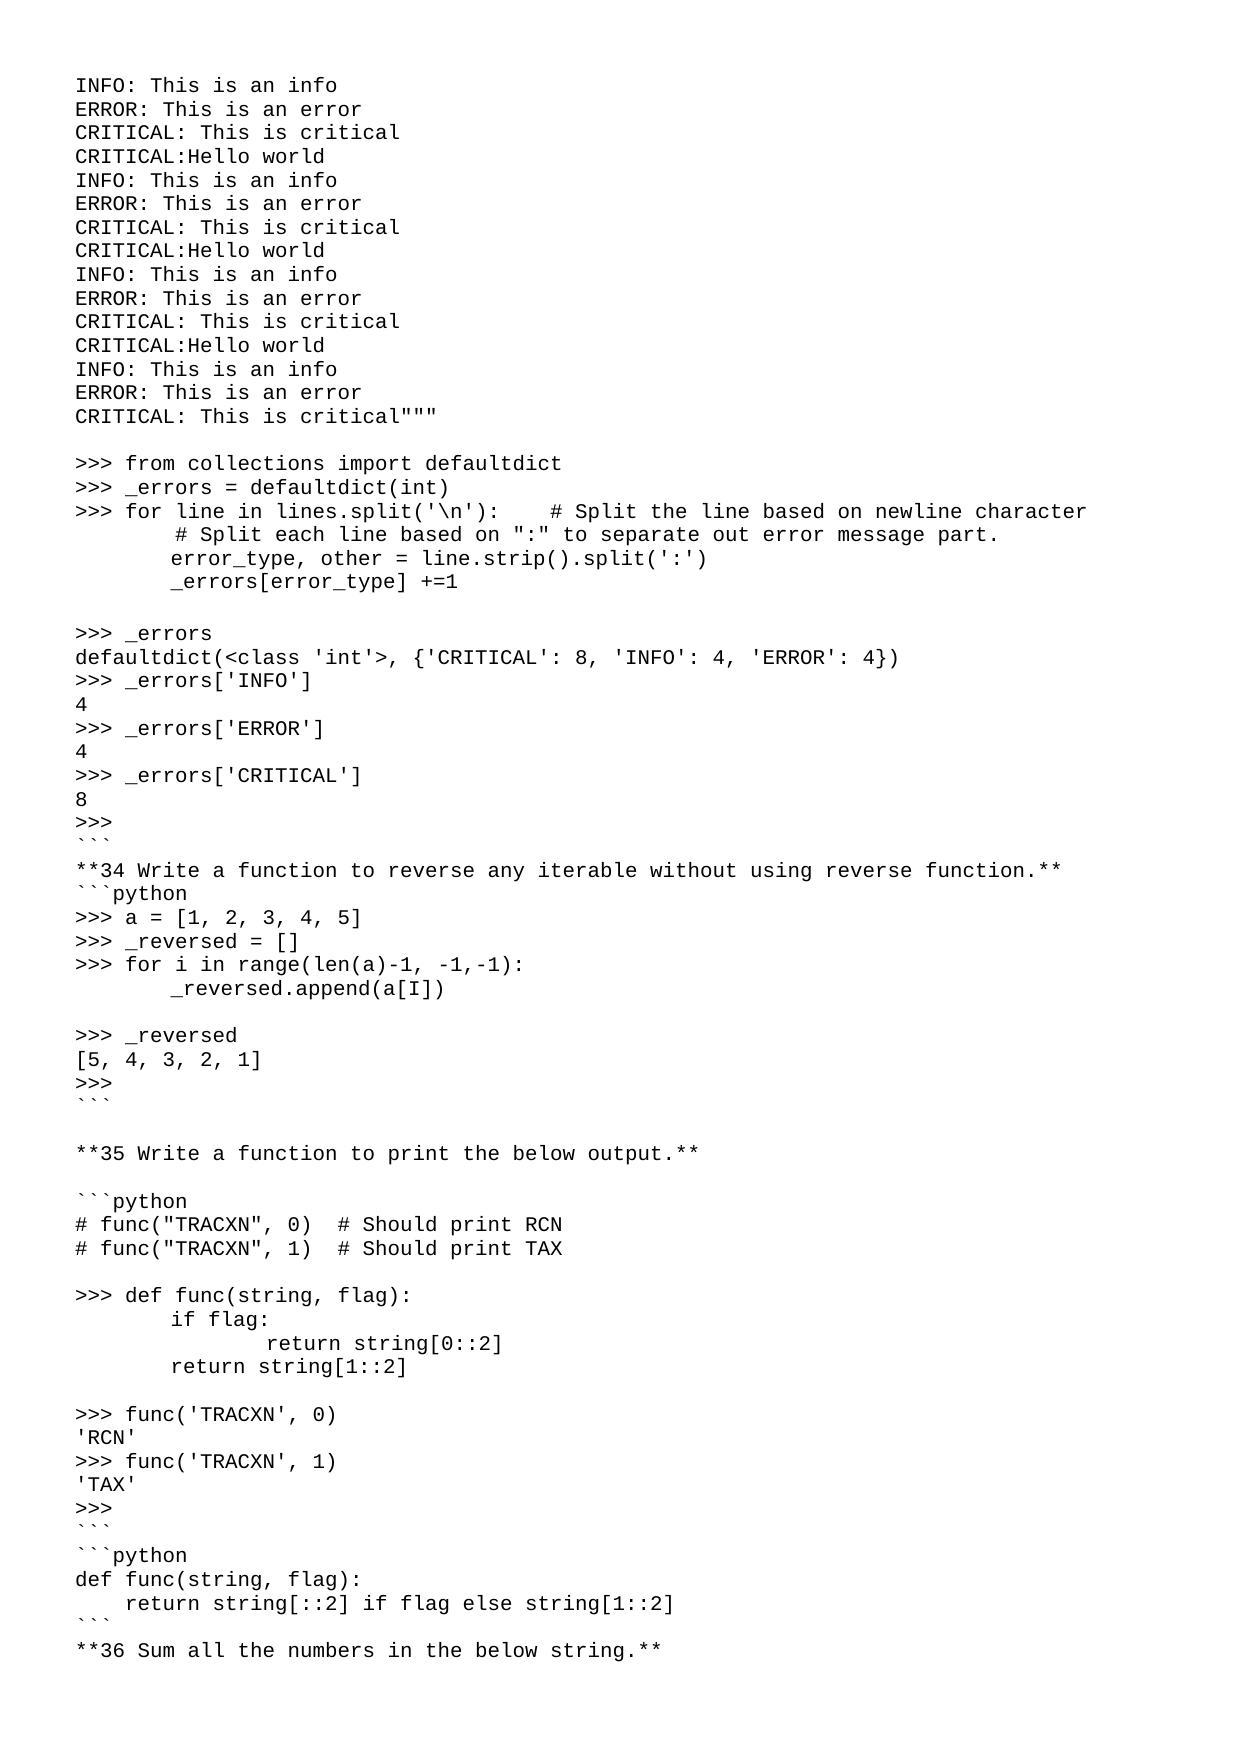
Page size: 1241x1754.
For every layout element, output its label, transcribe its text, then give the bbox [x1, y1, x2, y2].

text >>> func('TRACXN', 0) [75, 1403, 1165, 1427]
text # func("TRACXN", 1) # Should print TAX [75, 1238, 1165, 1262]
text ERROR: This is an error [75, 193, 1165, 217]
text >>> func('TRACXN', 1) [75, 1451, 1165, 1474]
text ```python [75, 1191, 1165, 1214]
text def func(string, flag): [75, 1569, 1165, 1593]
text CRITICAL: This is critical""" [75, 406, 1165, 430]
text ``` [75, 836, 1165, 860]
text 8 [75, 789, 1165, 812]
text >>> _errors['CRITICAL'] [75, 765, 1165, 789]
text ``` [75, 1096, 1165, 1120]
text >>> _reversed [75, 1025, 1165, 1049]
text ``` [75, 1616, 1165, 1640]
text error_type, other = line.strip().split(':') [75, 548, 1165, 572]
text 'TAX' [75, 1474, 1165, 1498]
text ERROR: This is an error [75, 288, 1165, 311]
text >>> [75, 1072, 1165, 1096]
text INFO: This is an info [75, 75, 1165, 99]
text return string[::2] if flag else string[1::2] [75, 1593, 1165, 1616]
text [5, 4, 3, 2, 1] [75, 1049, 1165, 1072]
text >>> for line in lines.split('\n'): # Split the line based on newline character [75, 501, 1165, 524]
text >>> a = [1, 2, 3, 4, 5] [75, 907, 1165, 931]
text 4 [75, 741, 1165, 765]
text ```python [75, 1545, 1165, 1569]
text >>> _errors [75, 623, 1165, 647]
text ERROR: This is an error [75, 382, 1165, 406]
text CRITICAL:Hello world [75, 335, 1165, 359]
text CRITICAL: This is critical [75, 311, 1165, 335]
text >>> _errors['INFO'] [75, 671, 1165, 694]
text **35 Write a function to print the below output.** [75, 1143, 1165, 1167]
text ``` [75, 1522, 1165, 1545]
text return string[1::2] [75, 1356, 1165, 1380]
text INFO: This is an info [75, 264, 1165, 288]
text if flag: [75, 1309, 1165, 1333]
text **34 Write a function to reverse any iterable without using reverse function.** [75, 860, 1165, 883]
text defaultdict(<class 'int'>, {'CRITICAL': 8, 'INFO': 4, 'ERROR': 4}) [75, 647, 1165, 671]
text 'RCN' [75, 1427, 1165, 1451]
text _errors[error_type] +=1 [75, 572, 1165, 595]
text >>> [75, 812, 1165, 836]
text INFO: This is an info [75, 359, 1165, 382]
text CRITICAL:Hello world [75, 146, 1165, 169]
text 4 [75, 694, 1165, 718]
text >>> _reversed = [] [75, 931, 1165, 954]
text ERROR: This is an error [75, 99, 1165, 122]
text return string[0::2] [75, 1333, 1165, 1356]
text >>> _errors['ERROR'] [75, 718, 1165, 741]
text >>> from collections import defaultdict [75, 453, 1165, 477]
text CRITICAL: This is critical [75, 122, 1165, 146]
text >>> def func(string, flag): [75, 1285, 1165, 1309]
text CRITICAL: This is critical [75, 217, 1165, 241]
text # Split each line based on ":" to separate out error message part. [75, 524, 1165, 548]
text INFO: This is an info [75, 169, 1165, 193]
text # func("TRACXN", 0) # Should print RCN [75, 1214, 1165, 1238]
text **36 Sum all the numbers in the below string.** [75, 1640, 1165, 1664]
text _reversed.append(a[I]) [75, 978, 1165, 1002]
text CRITICAL:Hello world [75, 241, 1165, 264]
text >>> for i in range(len(a)-1, -1,-1): [75, 954, 1165, 978]
text ```python [75, 883, 1165, 907]
text >>> [75, 1498, 1165, 1522]
text >>> _errors = defaultdict(int) [75, 477, 1165, 501]
